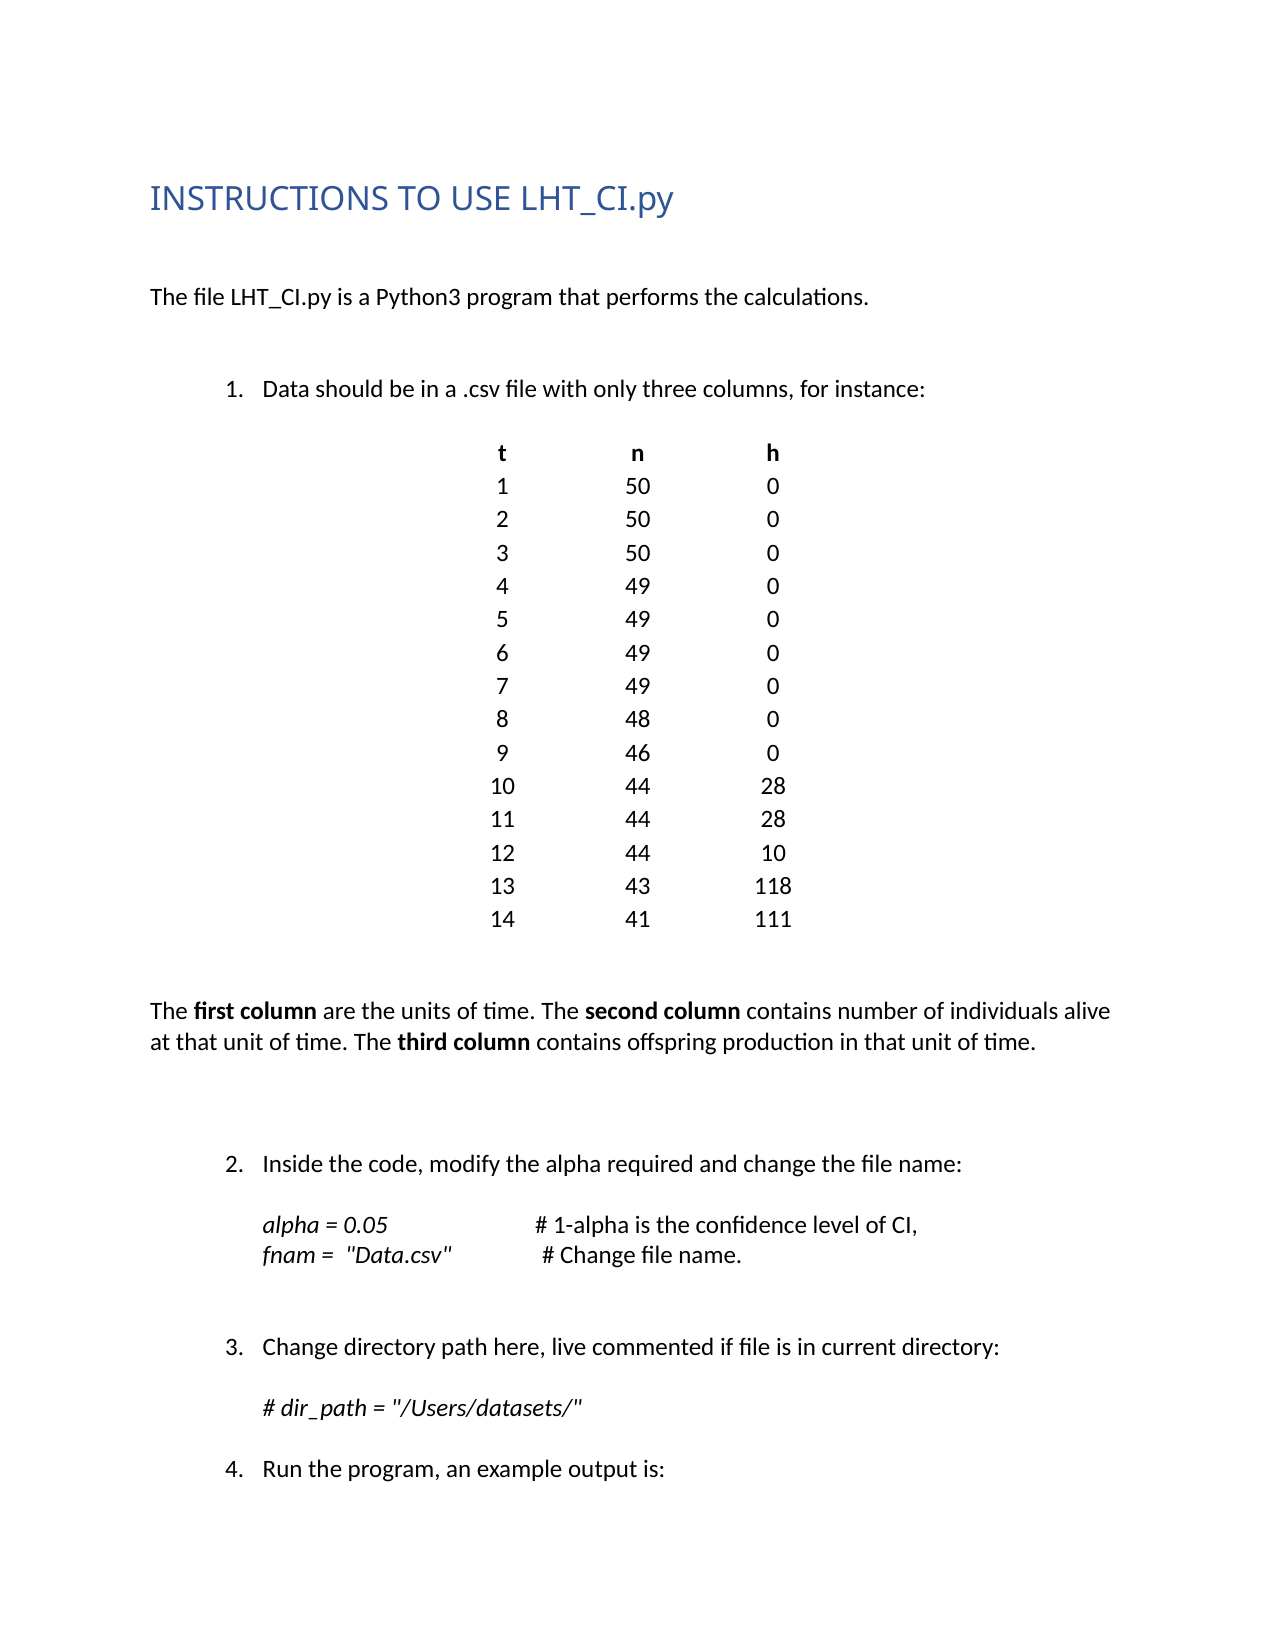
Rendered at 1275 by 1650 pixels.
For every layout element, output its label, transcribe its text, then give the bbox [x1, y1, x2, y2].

table_cell 10 [434, 768, 570, 801]
table_cell 118 [705, 868, 841, 901]
table_cell 49 [570, 568, 705, 601]
list fnam = "Data.csv" # Change file name. [262, 1239, 1125, 1270]
table_cell 41 [570, 901, 705, 934]
table_cell 13 [434, 868, 570, 901]
table_cell 6 [434, 634, 570, 667]
table_cell 0 [705, 601, 841, 634]
table_cell 44 [570, 834, 705, 867]
subtitle INSTRUCTIONS TO USE LHT_CI.py [150, 175, 1125, 220]
table_cell 0 [705, 568, 841, 601]
list Inside the code, modify the alpha required and change the file name: [225, 1148, 1125, 1178]
table_cell 44 [570, 768, 705, 801]
list Run the program, an example output is: [225, 1453, 1125, 1483]
table_cell 48 [570, 701, 705, 734]
table_cell 43 [570, 868, 705, 901]
table_header n [570, 434, 705, 467]
table_cell 50 [570, 534, 705, 567]
table_cell 12 [434, 834, 570, 867]
table_cell 49 [570, 601, 705, 634]
table_cell 3 [434, 534, 570, 567]
table_cell 44 [570, 801, 705, 834]
table_header h [705, 434, 841, 467]
table_cell 0 [705, 668, 841, 701]
table_cell 0 [705, 734, 841, 767]
table_cell 10 [705, 834, 841, 867]
table_cell 14 [434, 901, 570, 934]
list Change directory path here, live commented if file is in current directory: [225, 1331, 1125, 1361]
table_cell 111 [705, 901, 841, 934]
table_cell 8 [434, 701, 570, 734]
table_cell 5 [434, 601, 570, 634]
text The first column are the units of time. The second column contains number of individuals alive at that unit of time. The third column contains offspring production in that unit of time. [150, 995, 1125, 1056]
table_cell 49 [570, 634, 705, 667]
table_cell 50 [570, 468, 705, 501]
table_cell 28 [705, 801, 841, 834]
table_cell 0 [705, 634, 841, 667]
table_cell 49 [570, 668, 705, 701]
table_cell 9 [434, 734, 570, 767]
table_cell 0 [705, 701, 841, 734]
list alpha = 0.05 # 1-alpha is the confidence level of CI, [262, 1209, 1125, 1239]
table_cell 1 [434, 468, 570, 501]
table_cell 0 [705, 534, 841, 567]
list # dir_path = "/Users/datasets/" [262, 1392, 1125, 1422]
table_header t [434, 434, 570, 467]
table_cell 46 [570, 734, 705, 767]
list Data should be in a .csv file with only three columns, for instance: [225, 373, 1125, 403]
text The file LHT_CI.py is a Python3 program that performs the calculations. [150, 281, 1125, 312]
table_cell 0 [705, 468, 841, 501]
table_cell 2 [434, 501, 570, 534]
table_cell 11 [434, 801, 570, 834]
table_cell 0 [705, 501, 841, 534]
table_cell 7 [434, 668, 570, 701]
table_cell 50 [570, 501, 705, 534]
table_cell 4 [434, 568, 570, 601]
table_cell 28 [705, 768, 841, 801]
